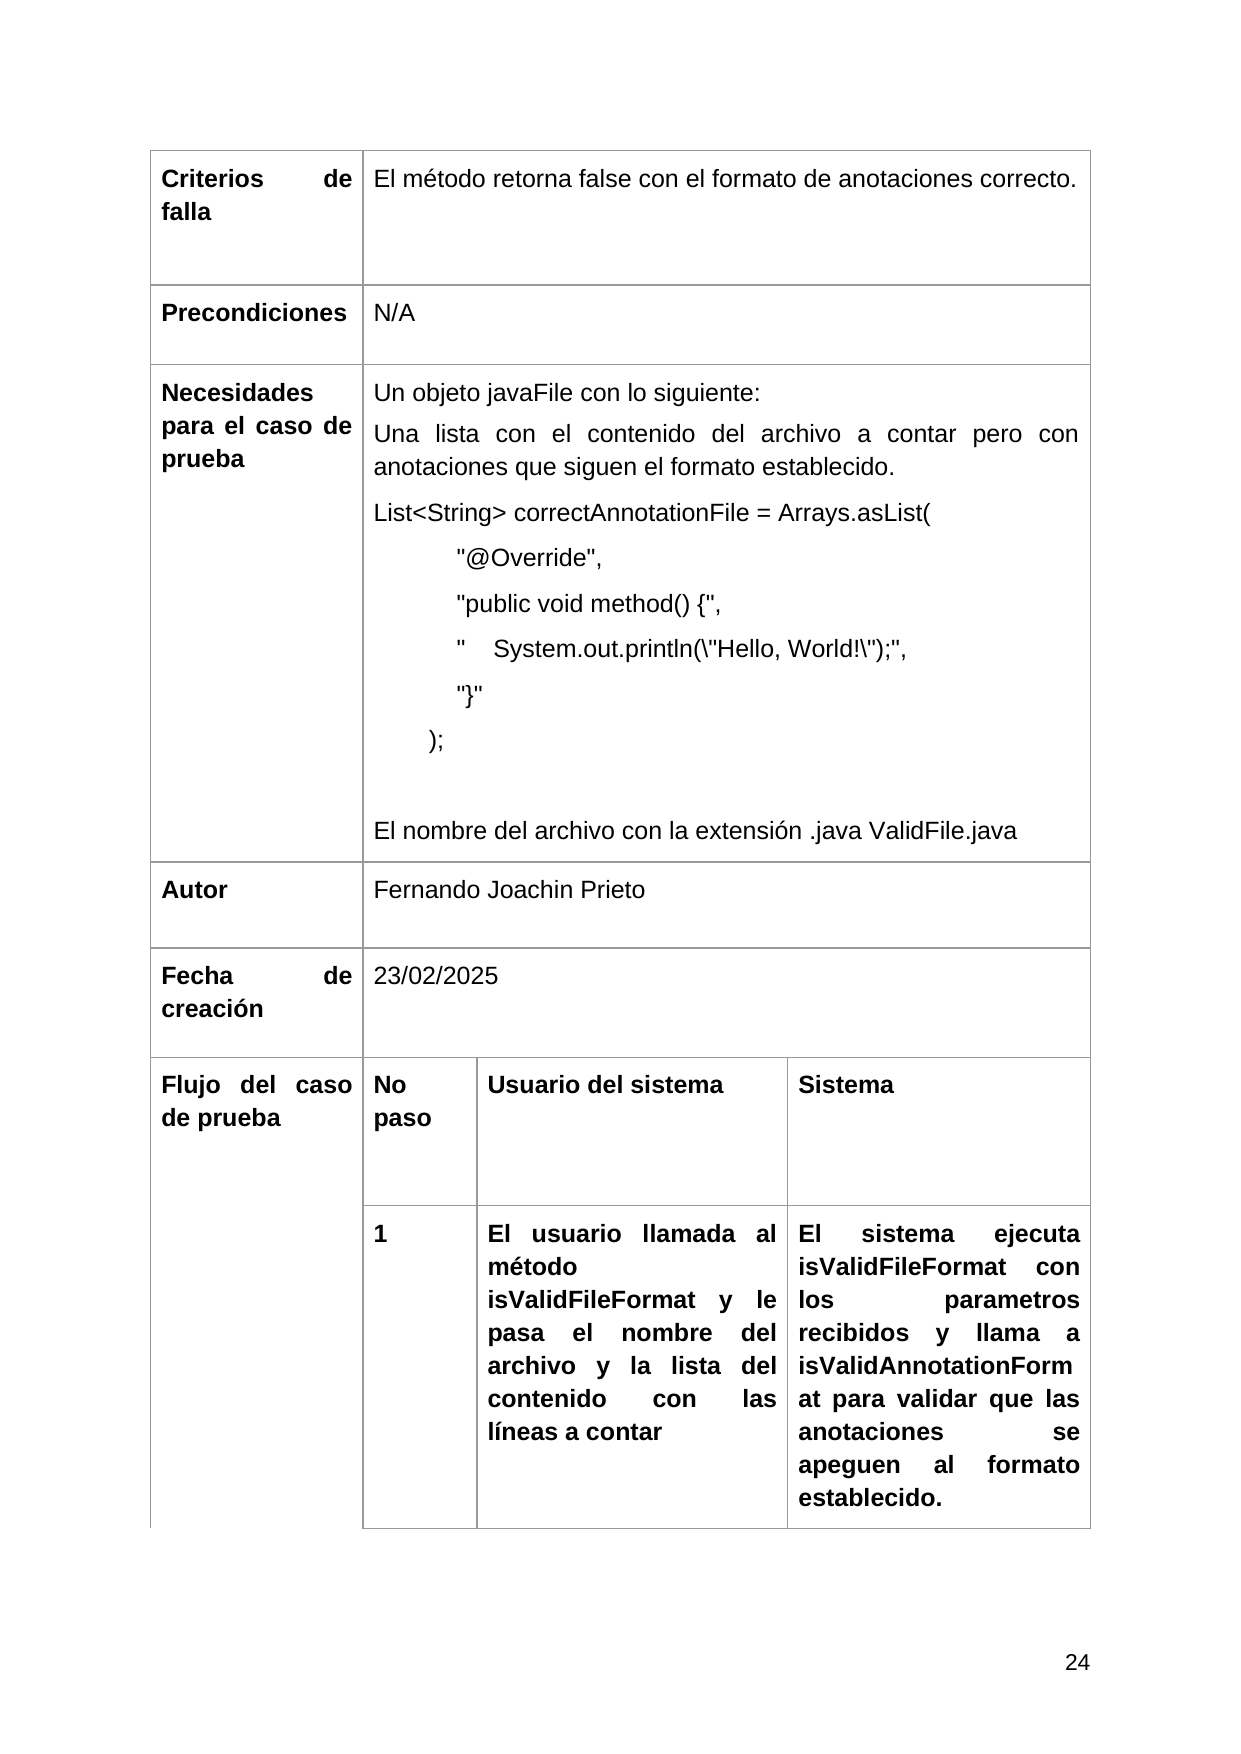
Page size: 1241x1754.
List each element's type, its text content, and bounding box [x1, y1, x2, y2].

table_cell Criterios de falla [151, 151, 362, 284]
table_cell Necesidades para el caso de prueba [151, 365, 362, 861]
table_cell Autor [151, 863, 362, 947]
table_cell El sistema ejecuta isValidFileFormat con los parametros recibidos y llama a isValidAnnotationFormat para validar que las anotaciones se apeguen al formato establecido. [788, 1206, 1090, 1528]
table_cell Flujo del caso de prueba [151, 1058, 362, 1528]
table_cell Fecha de creación [151, 949, 362, 1057]
table_cell Sistema [788, 1058, 1090, 1205]
table_cell Fernando Joachin Prieto [364, 863, 1090, 947]
table_cell N/A [364, 286, 1090, 364]
table_cell Usuario del sistema [478, 1058, 787, 1205]
table_cell 1 [364, 1206, 476, 1528]
table_cell El método retorna false con el formato de anotaciones correcto. [364, 151, 1090, 284]
table_cell Un objeto javaFile con lo siguiente: Una lista con el contenido del archivo a contar pero con anotaciones que siguen el formato establecido. List<String> correctAnnotationFile = Arrays.asList( "@Override", "public void method() {", " System.out.println(\"Hello, World!\");", "}" ); El nombre del archivo con la extensión .java ValidFile.java [364, 365, 1090, 861]
table_cell No paso [364, 1058, 476, 1205]
table_cell 23/02/2025 [364, 949, 1090, 1057]
table_cell El usuario llamada al método isValidFileFormat y le pasa el nombre del archivo y la lista del contenido con las líneas a contar [478, 1206, 787, 1528]
table_cell Precondiciones [151, 286, 362, 364]
